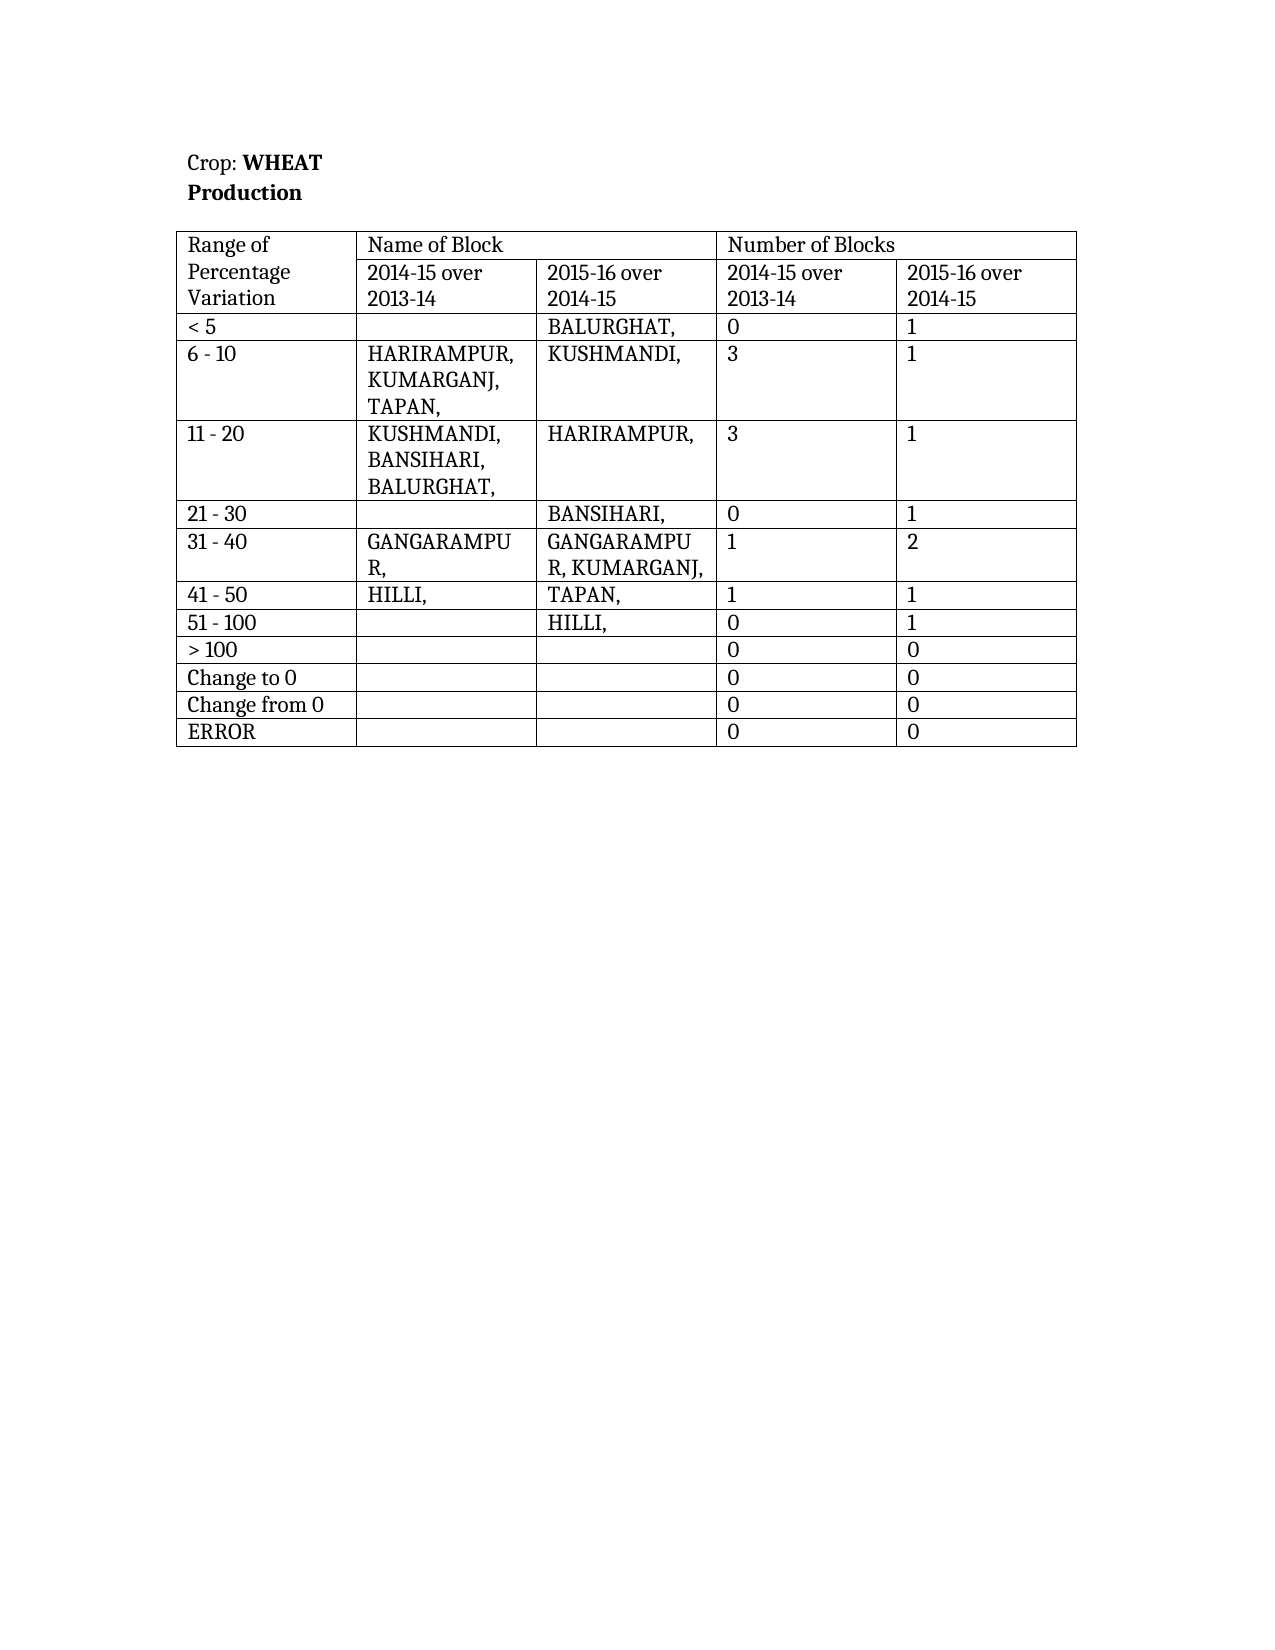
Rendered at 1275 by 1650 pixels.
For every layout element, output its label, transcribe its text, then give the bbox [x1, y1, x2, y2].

table_cell 0 [897, 664, 1076, 691]
table_cell 3 [717, 341, 896, 420]
table_cell 2015-16 over 2014-15 [537, 260, 716, 312]
table_cell [357, 610, 536, 636]
table_cell 1 [897, 582, 1076, 608]
table_cell BANSIHARI, [537, 501, 716, 527]
table_cell HILLI, [537, 610, 716, 636]
table_cell < 5 [177, 314, 356, 340]
table_cell 1 [897, 501, 1076, 527]
table_cell 0 [897, 719, 1076, 746]
table_cell ERROR [177, 719, 356, 746]
table_cell HARIRAMPUR, [537, 421, 716, 500]
table_cell 2014-15 over 2013-14 [717, 260, 896, 312]
text Crop: WHEAT Production [187, 150, 1087, 207]
table_cell 0 [717, 692, 896, 718]
table_cell BALURGHAT, [537, 314, 716, 340]
table_cell [357, 692, 536, 718]
table_cell 0 [897, 637, 1076, 663]
table_cell 2014-15 over 2013-14 [357, 260, 536, 312]
table_cell HILLI, [357, 582, 536, 608]
table_cell 2015-16 over 2014-15 [897, 260, 1076, 312]
table_cell 0 [717, 637, 896, 663]
table_cell [537, 637, 716, 663]
table_cell 1 [897, 421, 1076, 500]
table_cell [357, 664, 536, 691]
table_cell 11 - 20 [177, 421, 356, 500]
table_cell 1 [717, 582, 896, 608]
table_cell 31 - 40 [177, 529, 356, 581]
table_cell 2 [897, 529, 1076, 581]
table_cell [357, 719, 536, 746]
table_cell 3 [717, 421, 896, 500]
table_cell [357, 314, 536, 340]
table_cell 21 - 30 [177, 501, 356, 527]
table_header Name of Block [357, 232, 716, 259]
table_cell 0 [717, 664, 896, 691]
table_cell GANGARAMPUR, [357, 529, 536, 581]
table_cell [537, 692, 716, 718]
table_cell > 100 [177, 637, 356, 663]
table_cell [537, 664, 716, 691]
table_cell 1 [717, 529, 896, 581]
table_header Number of Blocks [717, 232, 1076, 259]
table_cell TAPAN, [537, 582, 716, 608]
table_cell HARIRAMPUR, KUMARGANJ, TAPAN, [357, 341, 536, 420]
table_cell [357, 637, 536, 663]
table_cell 0 [717, 610, 896, 636]
table_cell Change to 0 [177, 664, 356, 691]
table_cell 41 - 50 [177, 582, 356, 608]
table_cell 0 [897, 692, 1076, 718]
table_cell 0 [717, 719, 896, 746]
table_cell KUSHMANDI, BANSIHARI, BALURGHAT, [357, 421, 536, 500]
table_cell 1 [897, 341, 1076, 420]
table_cell KUSHMANDI, [537, 341, 716, 420]
table_cell Change from 0 [177, 692, 356, 718]
table_cell 6 - 10 [177, 341, 356, 420]
table_cell [537, 719, 716, 746]
table_cell 1 [897, 314, 1076, 340]
table_cell 0 [717, 314, 896, 340]
table_cell 1 [897, 610, 1076, 636]
table_cell 0 [717, 501, 896, 527]
table_cell 51 - 100 [177, 610, 356, 636]
table_cell [357, 501, 536, 527]
table_cell GANGARAMPUR, KUMARGANJ, [537, 529, 716, 581]
table_header Range of Percentage Variation [177, 232, 356, 312]
